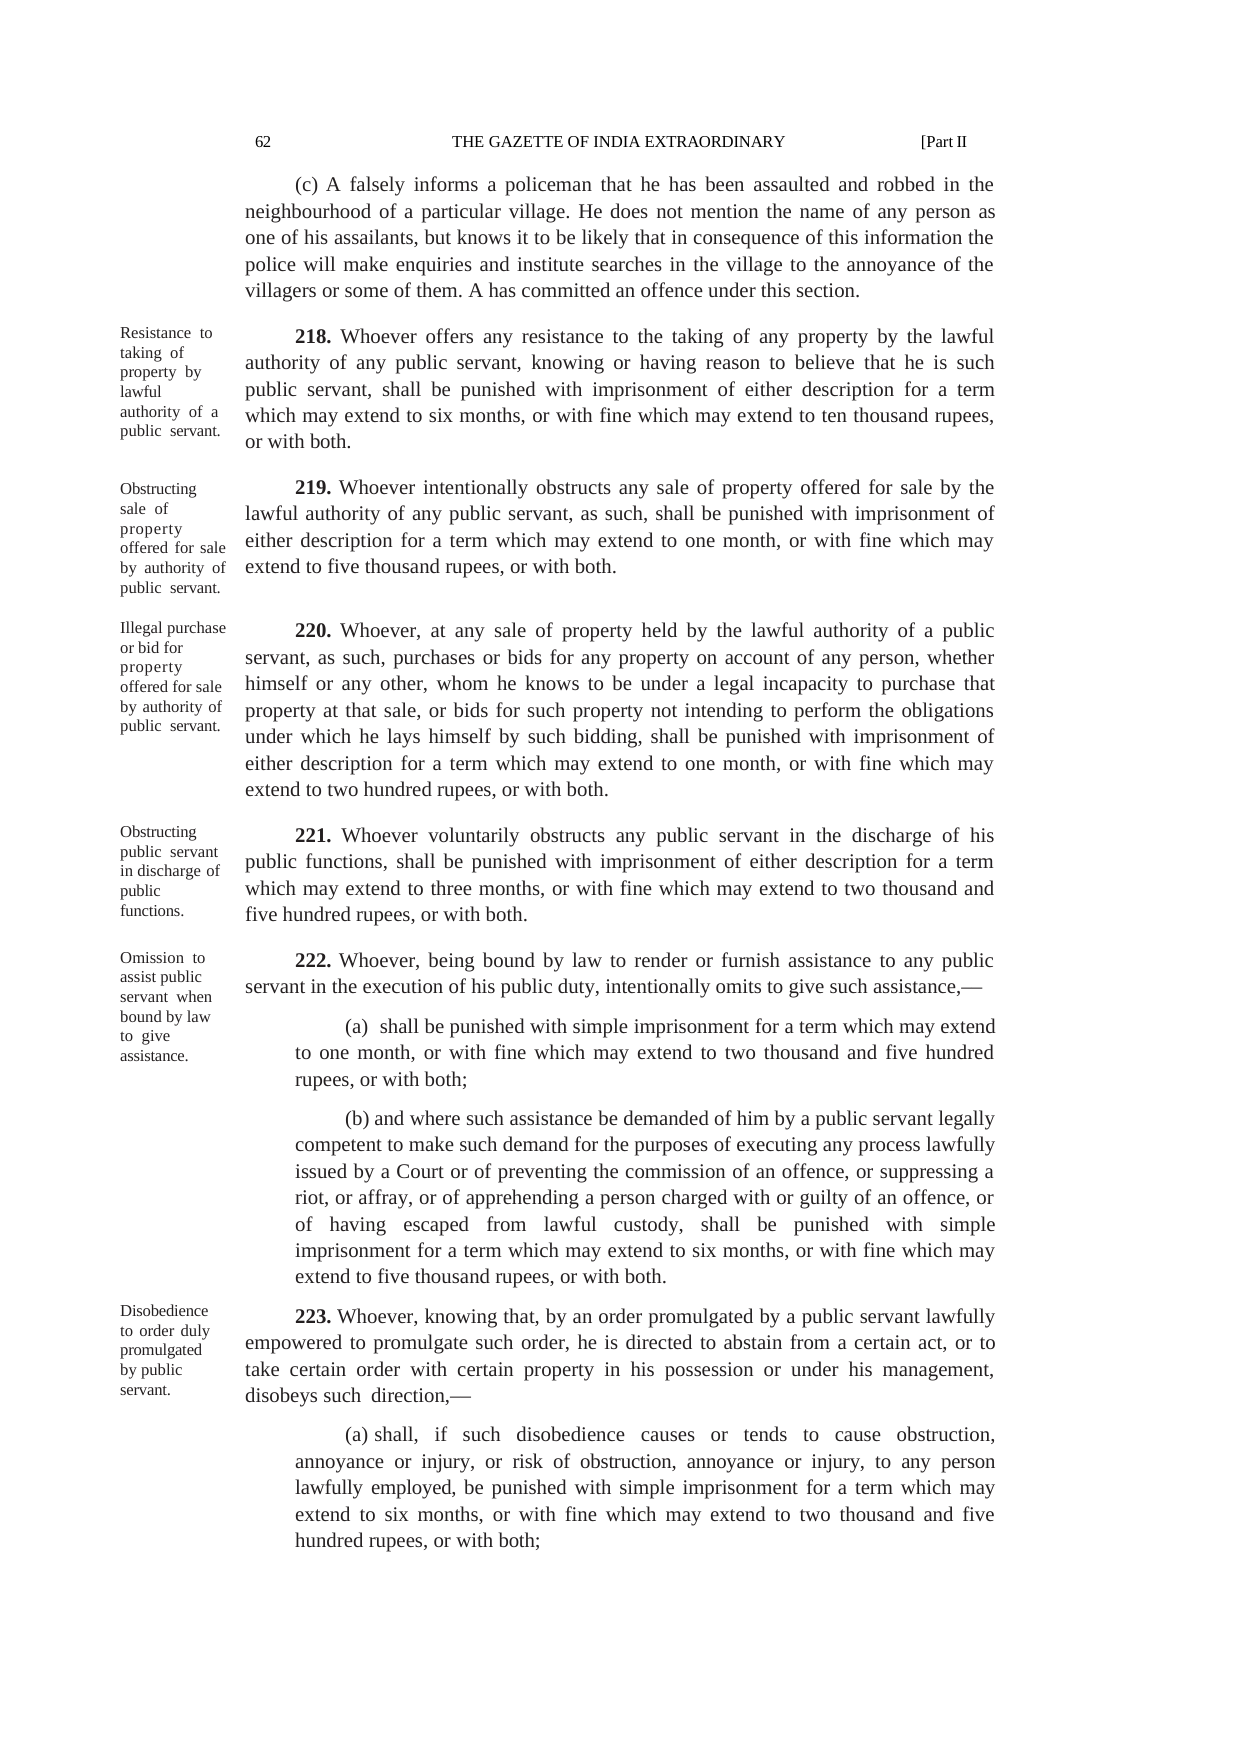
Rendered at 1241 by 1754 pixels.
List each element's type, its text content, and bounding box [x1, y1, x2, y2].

list Whoever, being bound by law to render or furnish assistance to any public servant in the execution of his public duty, intentionally omits to give such assistance,–– [245, 948, 996, 998]
list Whoever offers any resistance to the taking of any property by the lawful authority of any public servant, knowing or having reason to believe that he is such public servant, shall be punished with imprisonment of either description for a term which may extend to six months, or with fine which may extend to ten thousand rupees, or with both. [245, 324, 996, 453]
list shall, if such disobedience causes or tends to cause obstruction, annoyance or injury, or risk of obstruction, annoyance or injury, to any person lawfully employed, be punished with simple imprisonment for a term which may extend to six months, or with fine which may extend to two thousand and five hundred rupees, or with both; [295, 1422, 996, 1552]
list Whoever intentionally obstructs any sale of property offered for sale by the lawful authority of any public servant, as such, shall be punished with imprisonment of either description for a term which may extend to one month, or with fine which may extend to five thousand rupees, or with both. [245, 475, 996, 578]
list A falsely informs a policeman that he has been assaulted and robbed in the neighbourhood of a particular village. He does not mention the name of any person as one of his assailants, but knows it to be likely that in consequence of this information the police will make enquiries and institute searches in the village to the annoyance of the villagers or some of them. A has committed an offence under this section. [245, 172, 996, 302]
list Whoever, knowing that, by an order promulgated by a public servant lawfully empowered to promulgate such order, he is directed to abstain from a certain act, or to take certain order with certain property in his possession or under his management, disobeys such direction,–– [245, 1304, 996, 1407]
text Obstructing public servant in discharge of public functions. [120, 822, 224, 919]
text Obstructing sale of [120, 479, 217, 518]
text Omission to assist public servant when bound by law to give assistance. [120, 947, 217, 1065]
list Whoever, at any sale of property held by the lawful authority of a public servant, as such, purchases or bids for any property on account of any person, whether himself or any other, whom he knows to be under a legal incapacity to purchase that property at that sale, or bids for such property not intending to perform the obligations under which he lays himself by such bidding, shall be punished with imprisonment of either description for a term which may extend to one month, or with fine which may extend to two hundred rupees, or with both. [245, 618, 996, 801]
text Resistance to taking of property by lawful authority of a public servant. [120, 323, 224, 440]
list Whoever voluntarily obstructs any public servant in the discharge of his public functions, shall be punished with imprisonment of either description for a term which may extend to three months, or with fine which may extend to two thousand and five hundred rupees, or with both. [245, 823, 996, 926]
text Illegal purchase or bid for [120, 618, 227, 657]
list and where such assistance be demanded of him by a public servant legally competent to make such demand for the purposes of executing any process lawfully issued by a Court or of preventing the commission of an offence, or suppressing a riot, or affray, or of apprehending a person charged with or guilty of an offence, or of having escaped from lawful custody, shall be punished with simple imprisonment for a term which may extend to six months, or with fine which may extend to five thousand rupees, or with both. [295, 1106, 996, 1288]
text property offered for sale by authority of public servant. [120, 519, 230, 597]
list shall be punished with simple imprisonment for a term which may extend to one month, or with fine which may extend to two thousand and five hundred rupees, or with both; [295, 1013, 996, 1091]
text property offered for sale by authority of public servant. [120, 657, 227, 735]
text Disobedience to order duly promulgated by public servant. [120, 1301, 217, 1399]
